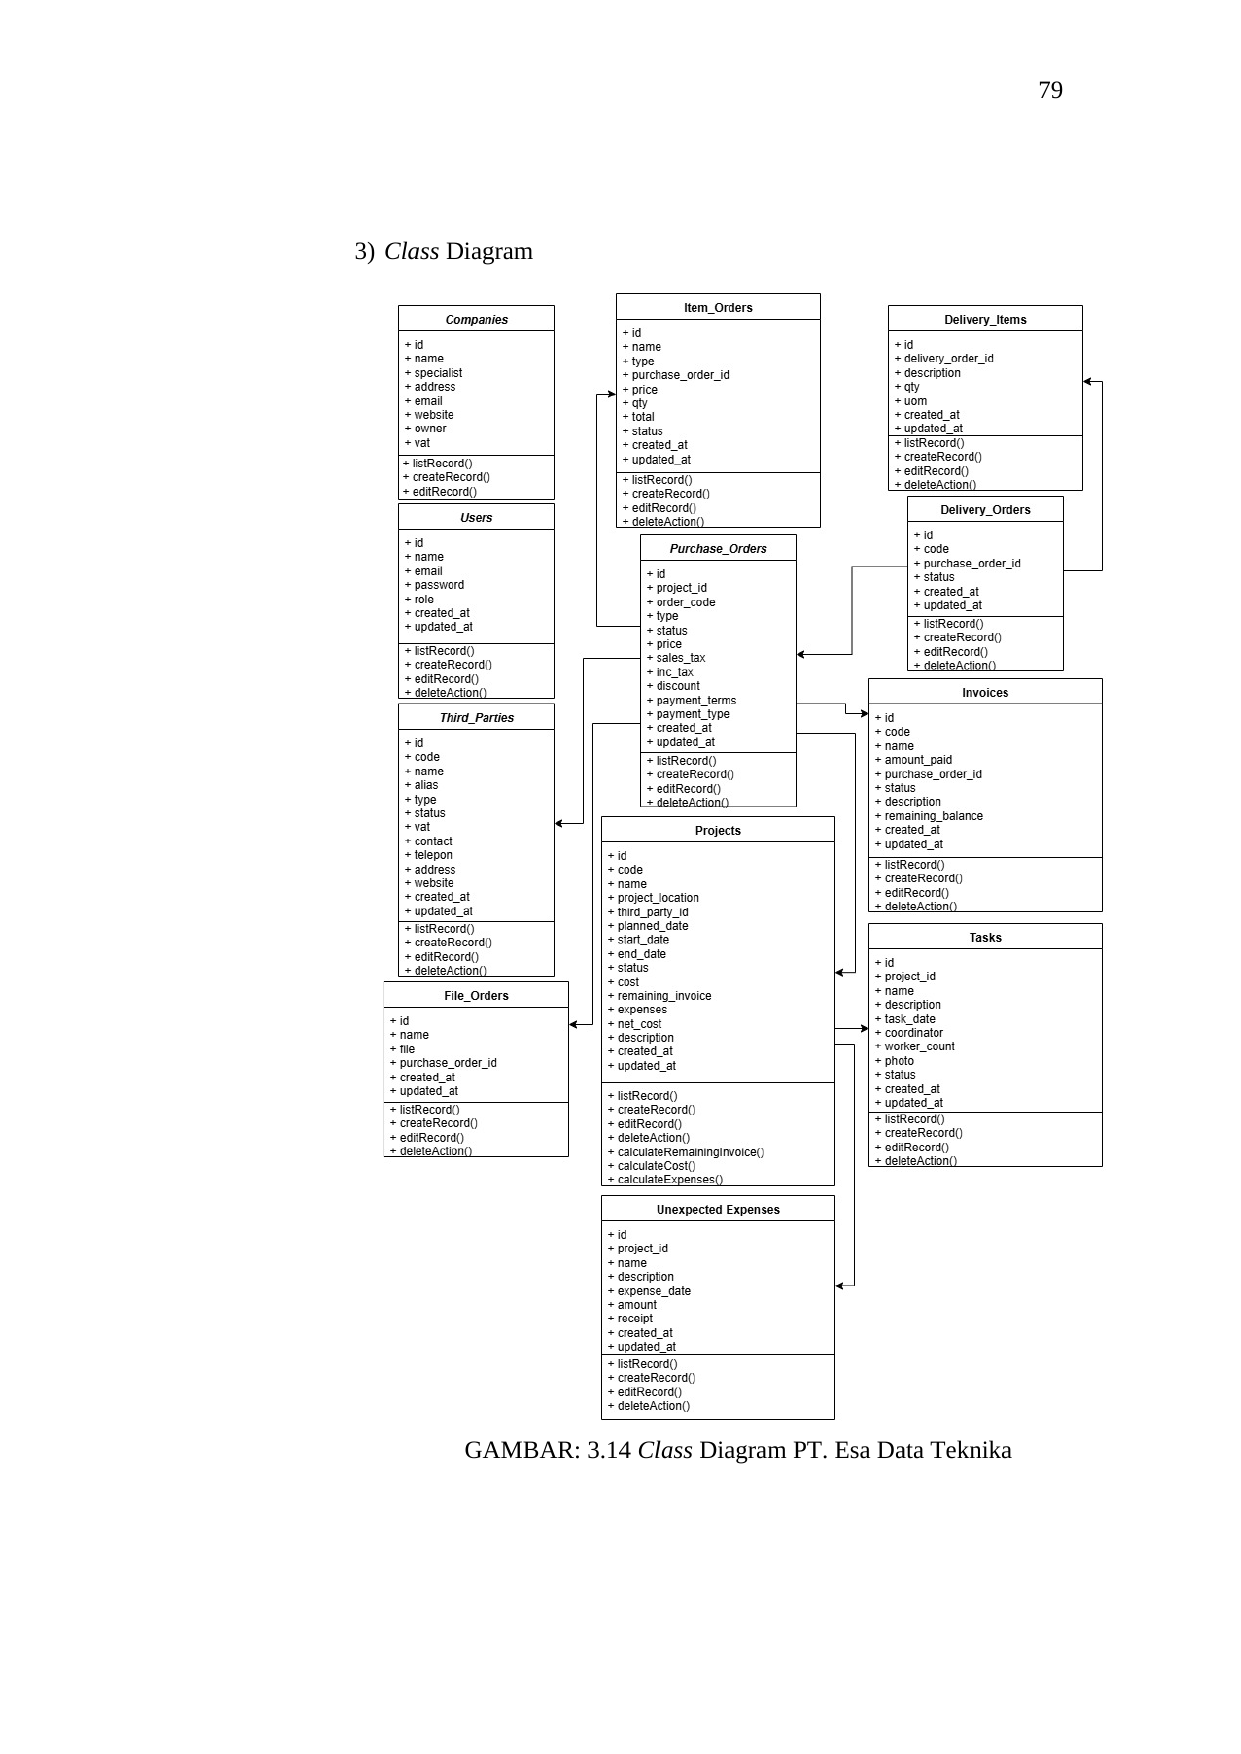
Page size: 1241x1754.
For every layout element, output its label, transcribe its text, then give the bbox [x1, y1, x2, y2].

list Class Diagram [354, 236, 1063, 265]
picture [383, 293, 1110, 1422]
text GAMBAR: 3.14 Class Diagram PT. Esa Data Teknika [413, 1436, 1063, 1464]
